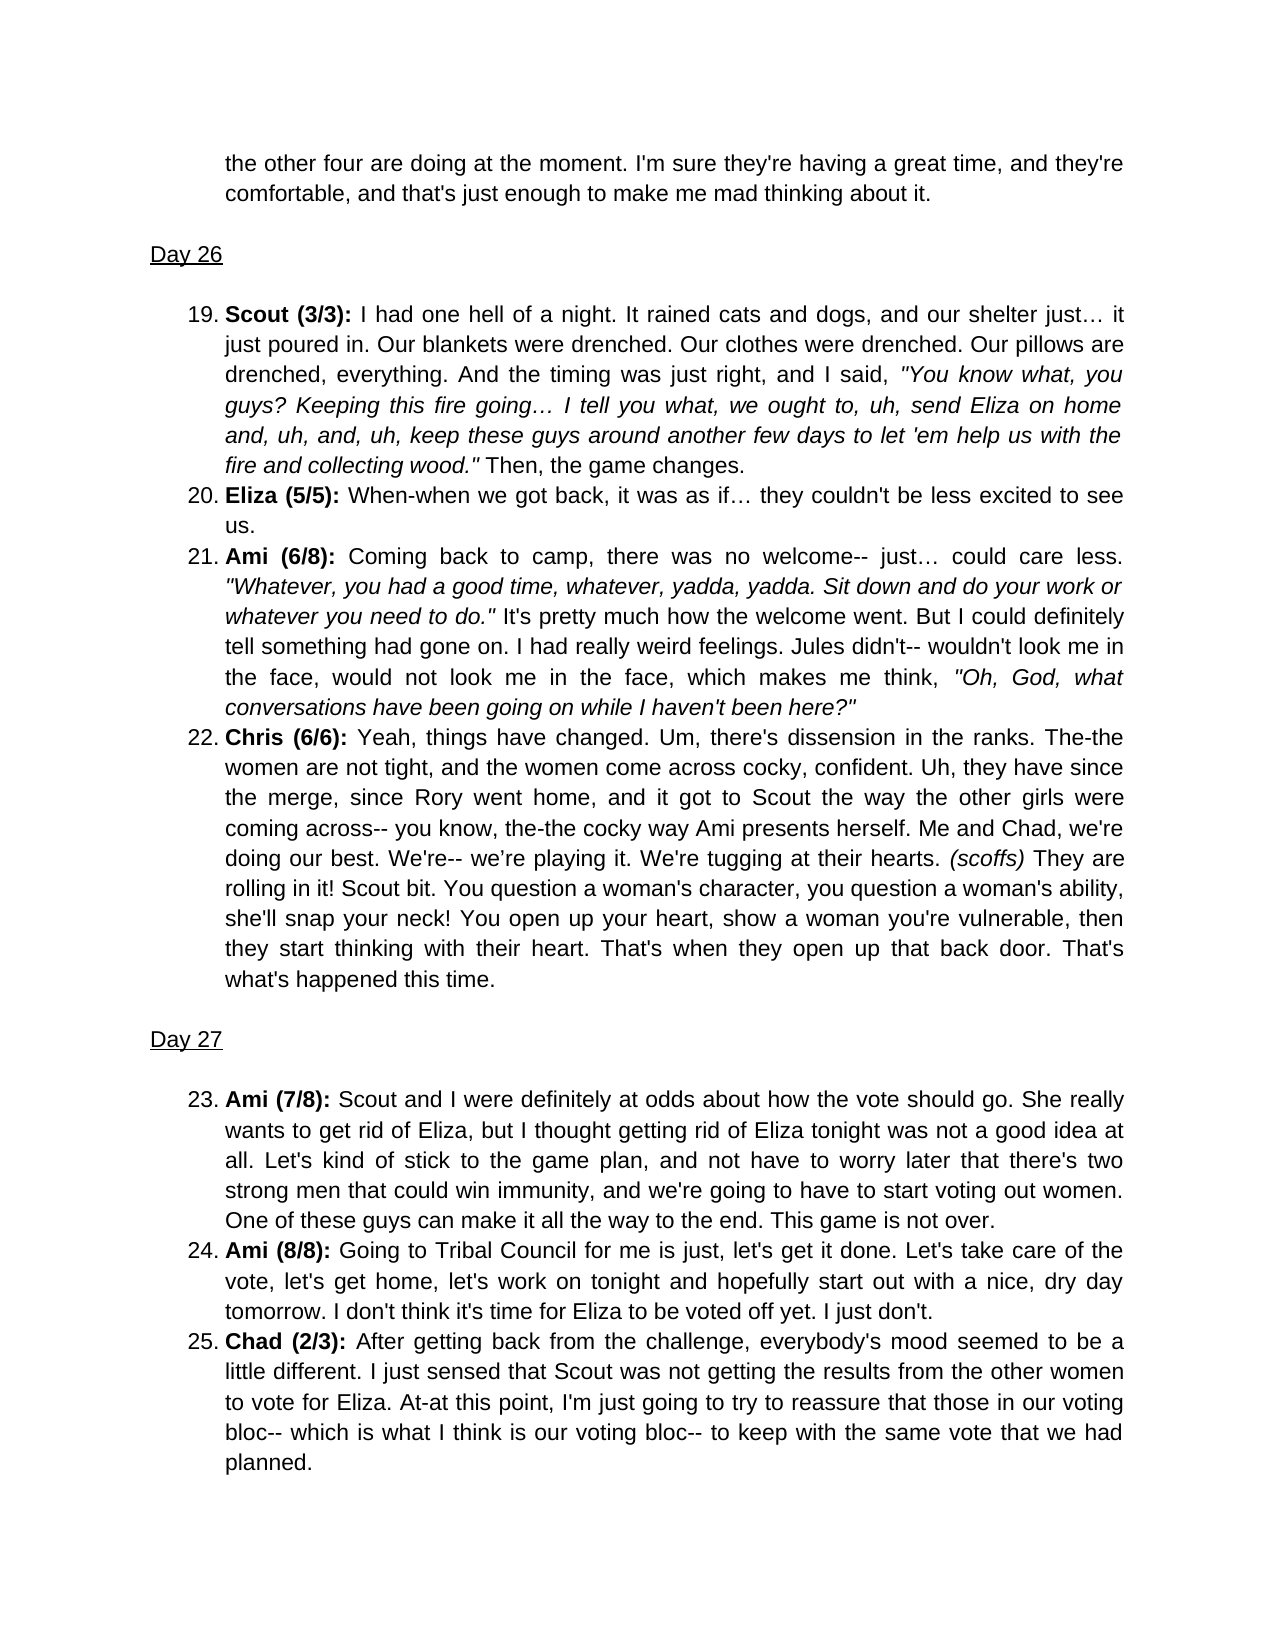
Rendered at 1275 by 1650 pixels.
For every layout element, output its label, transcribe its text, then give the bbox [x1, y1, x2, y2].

list Eliza (5/5): When-when we got back, it was as if… they couldn't be less excited to see us. [187, 482, 1125, 539]
list Ami (8/8): Going to Tribal Council for me is just, let's get it done. Let's take care of the vote, let's get home, let's work on tonight and hopefully start out with a nice, dry day tomorrow. I don't think it's time for Eliza to be voted off yet. I just don't. [187, 1237, 1125, 1324]
text Day 26 [150, 241, 1125, 267]
list Chris (6/6): Yeah, things have changed. Um, there's dissension in the ranks. The-the women are not tight, and the women come across cocky, confident. Uh, they have since the merge, since Rory went home, and it got to Scout the way the other girls were coming across-- you know, the-the cocky way Ami presents herself. Me and Chad, we're doing our best. We're-- we’re playing it. We're tugging at their hearts. (scoffs) They are rolling in it! Scout bit. You question a woman's character, you question a woman's ability, she'll snap your neck! You open up your heart, show a woman you're vulnerable, then they start thinking with their heart. That's when they open up that back door. That's what's happened this time. [187, 724, 1125, 992]
list Chad (2/3): After getting back from the challenge, everybody's mood seemed to be a little different. I just sensed that Scout was not getting the results from the other women to vote for Eliza. At-at this point, I'm just going to try to reassure that those in our voting bloc-- which is what I think is our voting bloc-- to keep with the same vote that we had planned. [187, 1328, 1125, 1475]
list Ami (6/8): Coming back to camp, there was no welcome-- just… could care less. "Whatever, you had a good time, whatever, yadda, yadda. Sit down and do your work or whatever you need to do." It's pretty much how the welcome went. But I could definitely tell something had gone on. I had really weird feelings. Jules didn't-- wouldn't look me in the face, would not look me in the face, which makes me think, "Oh, God, what conversations have been going on while I haven't been here?" [187, 543, 1125, 720]
list Ami (7/8): Scout and I were definitely at odds about how the vote should go. She really wants to get rid of Eliza, but I thought getting rid of Eliza tonight was not a good idea at all. Let's kind of stick to the game plan, and not have to worry later that there's two strong men that could win immunity, and we're going to have to start voting out women. One of these guys can make it all the way to the end. This game is not over. [187, 1086, 1125, 1234]
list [187, 150, 1125, 207]
text Day 27 [150, 1026, 1125, 1052]
list Scout (3/3): I had one hell of a night. It rained cats and dogs, and our shelter just… it just poured in. Our blankets were drenched. Our clothes were drenched. Our pillows are drenched, everything. And the timing was just right, and I said, "You know what, you guys? Keeping this fire going… I tell you what, we ought to, uh, send Eliza on home and, uh, and, uh, keep these guys around another few days to let 'em help us with the fire and collecting wood." Then, the game changes. [187, 301, 1125, 478]
